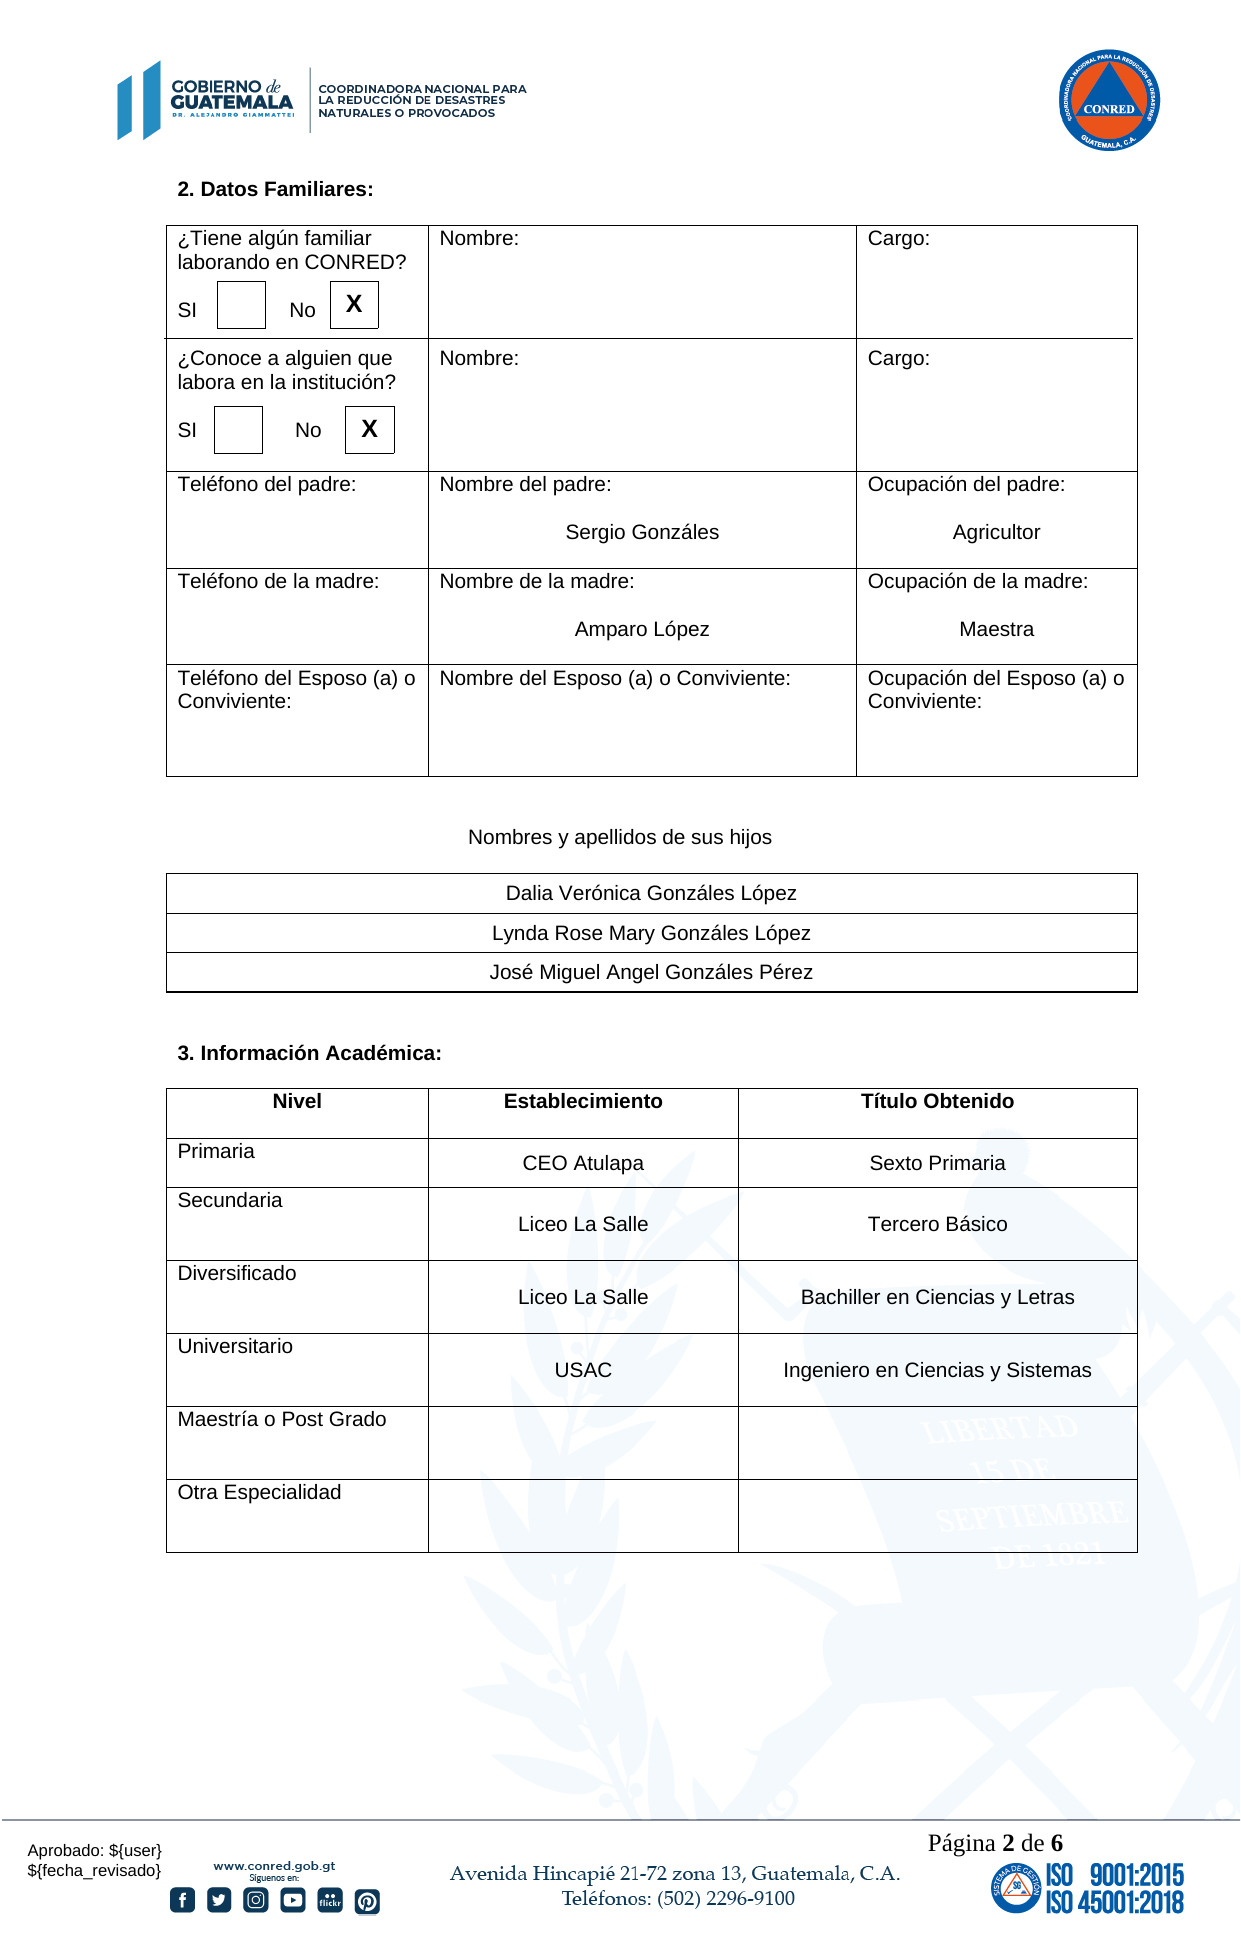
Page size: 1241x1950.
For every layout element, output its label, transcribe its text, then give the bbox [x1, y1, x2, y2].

table_cell Ingeniero en Ciencias y Sistemas [739, 1334, 1137, 1406]
table_cell Lynda Rose Mary Gonzáles López [167, 914, 1137, 952]
table_cell Primaria [167, 1139, 428, 1187]
table_header Nivel [167, 1089, 428, 1138]
picture [1, 49, 1241, 1916]
table_cell USAC [429, 1334, 738, 1406]
table_header Establecimiento [429, 1089, 738, 1138]
table_cell [739, 1407, 1137, 1479]
table_cell Nombre del Esposo (a) o Conviviente: [429, 665, 856, 776]
table_cell Liceo La Salle [429, 1188, 738, 1260]
table_header Título Obtenido [739, 1089, 1137, 1138]
table_header Dalia Verónica Gonzáles López [167, 874, 1137, 912]
table_cell Maestría o Post Grado [167, 1407, 428, 1479]
table_cell Diversificado [167, 1261, 428, 1333]
table_cell Bachiller en Ciencias y Letras [739, 1261, 1137, 1333]
table_cell Ocupación de la madre: Maestra [857, 569, 1137, 664]
table_cell Ocupación del Esposo (a) o Conviviente: [857, 665, 1137, 776]
text 3. Información Académica: [177, 1040, 1063, 1064]
table_cell Secundaria [167, 1188, 428, 1260]
table_header Nombre: Nombre: [429, 339, 856, 471]
table_cell Sexto Primaria [739, 1139, 1137, 1187]
table_cell Teléfono del padre: [167, 472, 428, 567]
text Nombres y apellidos de sus hijos [177, 825, 1063, 849]
table_cell [739, 1480, 1137, 1552]
table_cell Teléfono del Esposo (a) o Conviviente: [167, 665, 428, 776]
table_cell [429, 1407, 738, 1479]
table_header Cargo: Cargo: [857, 226, 1137, 471]
table_cell José Miguel Angel Gonzáles Pérez [167, 953, 1137, 991]
text 2. Datos Familiares: [177, 177, 1063, 201]
table_cell Tercero Básico [739, 1188, 1137, 1260]
table_cell Nombre de la madre: Amparo López [429, 569, 856, 664]
table_cell CEO Atulapa [429, 1139, 738, 1187]
table_cell Teléfono de la madre: [167, 569, 428, 664]
table_cell Nombre del padre: Sergio Gonzáles [429, 472, 856, 567]
table_header ¿Tiene algún familiar laborando en CONRED? SI No ¿Conoce a alguien que labora en la institución? SI No [167, 339, 428, 471]
table_header ¿Tiene algún familiar laborando en CONRED? SI No ¿Conoce a alguien que labora en la institución? SI No [167, 226, 428, 338]
table_cell Universitario [167, 1334, 428, 1406]
table_cell Liceo La Salle [429, 1261, 738, 1333]
table_cell [429, 1480, 738, 1552]
table_header Nombre: Nombre: [429, 226, 856, 338]
table_cell Ocupación del padre: Agricultor [857, 472, 1137, 567]
table_cell Otra Especialidad [167, 1480, 428, 1552]
